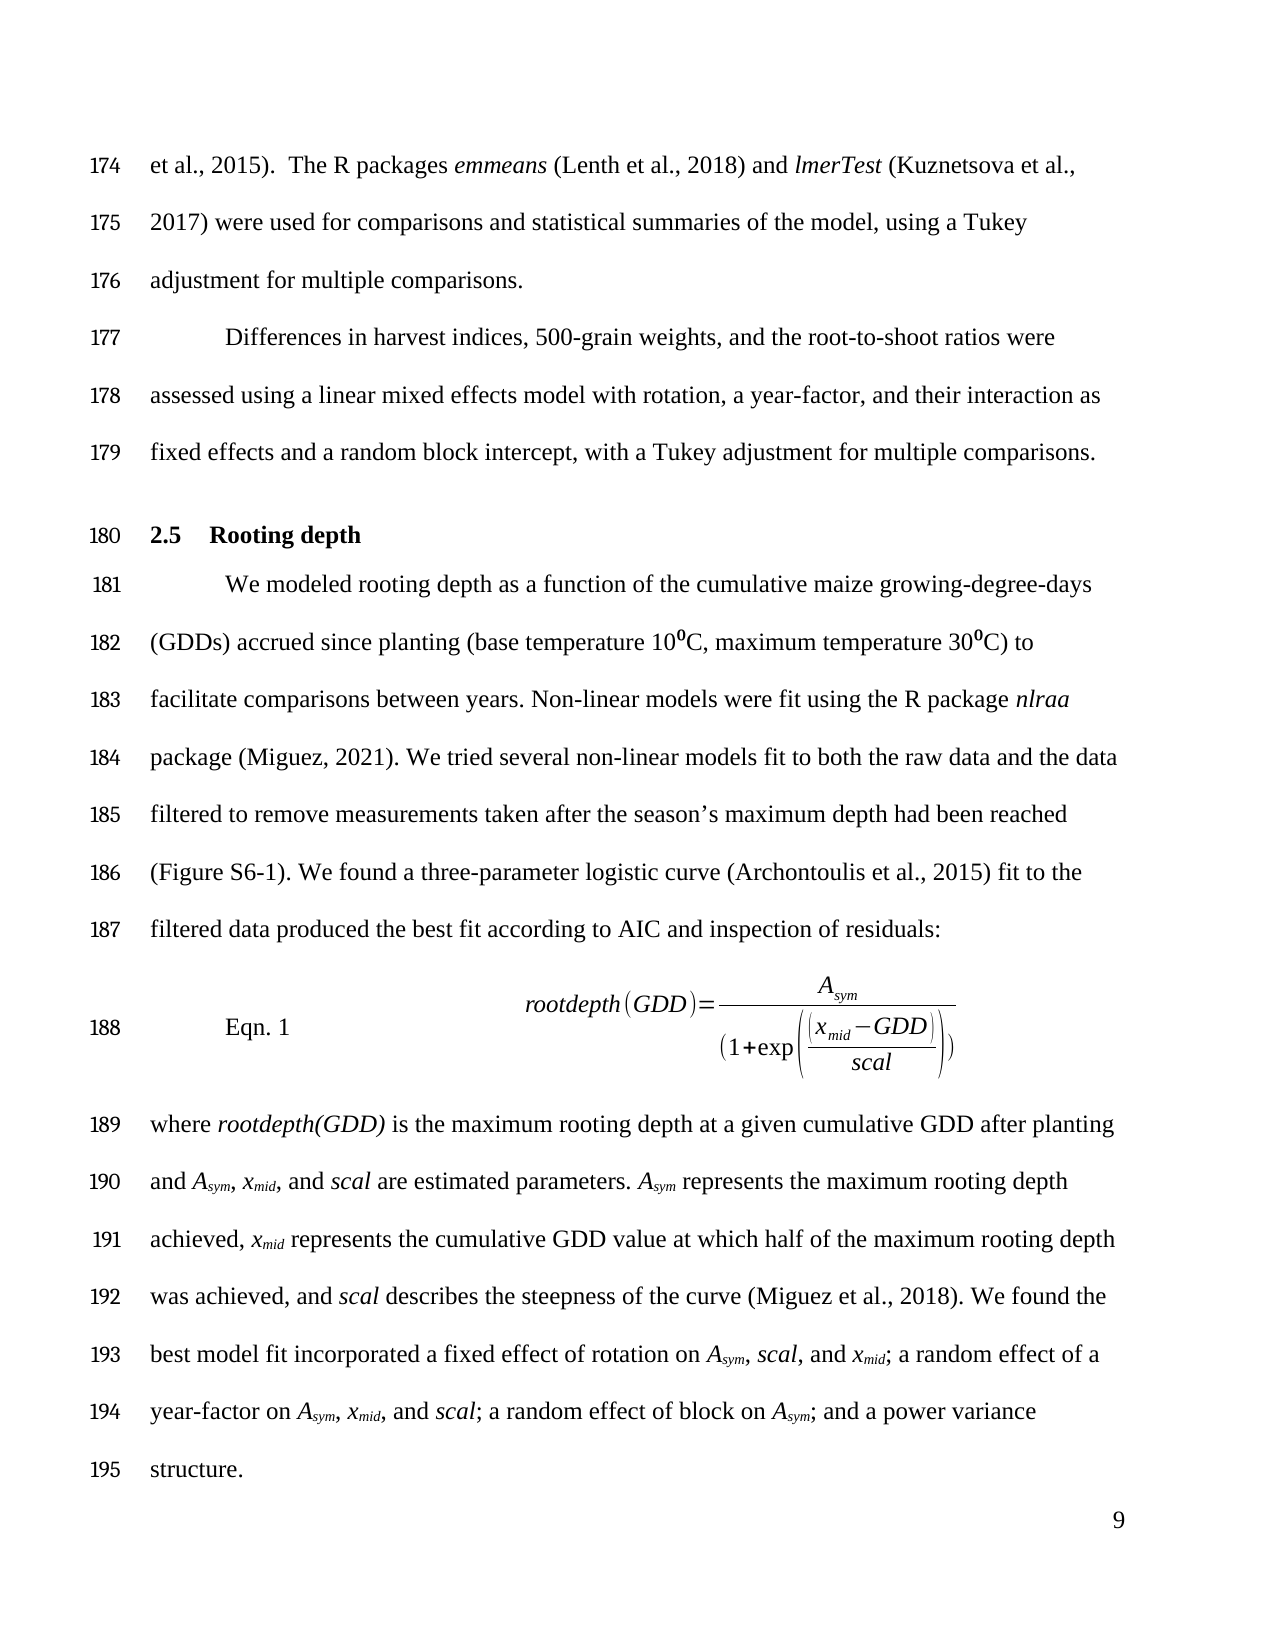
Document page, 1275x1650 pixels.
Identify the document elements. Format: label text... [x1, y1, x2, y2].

text where rootdepth(GDD) is the maximum rooting depth at a given cumulative GDD after planting and Asym, xmid, and scal are estimated parameters. Asym represents the maximum rooting depth achieved, xmid represents the cumulative GDD value at which half of the maximum rooting depth was achieved, and scal describes the steepness of the curve (Miguez et al., 2018). We found the best model fit incorporated a fixed effect of rotation on Asym, scal, and xmid; a random effect of a year-factor on Asym, xmid, and scal; a random effect of block on Asym; and a power variance structure. [150, 1109, 1125, 1482]
text Eqn. 1 [150, 972, 1125, 1080]
subtitle Rooting depth [150, 520, 1125, 549]
text Differences in harvest indices, 500-grain weights, and the root-to-shoot ratios were assessed using a linear mixed effects model with rotation, a year-factor, and their interaction as fixed effects and a random block intercept, with a Tukey adjustment for multiple comparisons. [150, 322, 1125, 466]
text We modeled rooting depth as a function of the cumulative maize growing-degree-days (GDDs) accrued since planting (base temperature 10⁰C, maximum temperature 30⁰C) to facilitate comparisons between years. Non-linear models were fit using the R package nlraa package (Miguez, 2021). We tried several non-linear models fit to both the raw data and the data filtered to remove measurements taken after the season’s maximum depth had been reached (Figure S6-1). We found a three-parameter logistic curve (Archontoulis et al., 2015) fit to the filtered data produced the best fit according to AIC and inspection of residuals: [150, 569, 1125, 943]
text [150, 150, 1125, 294]
